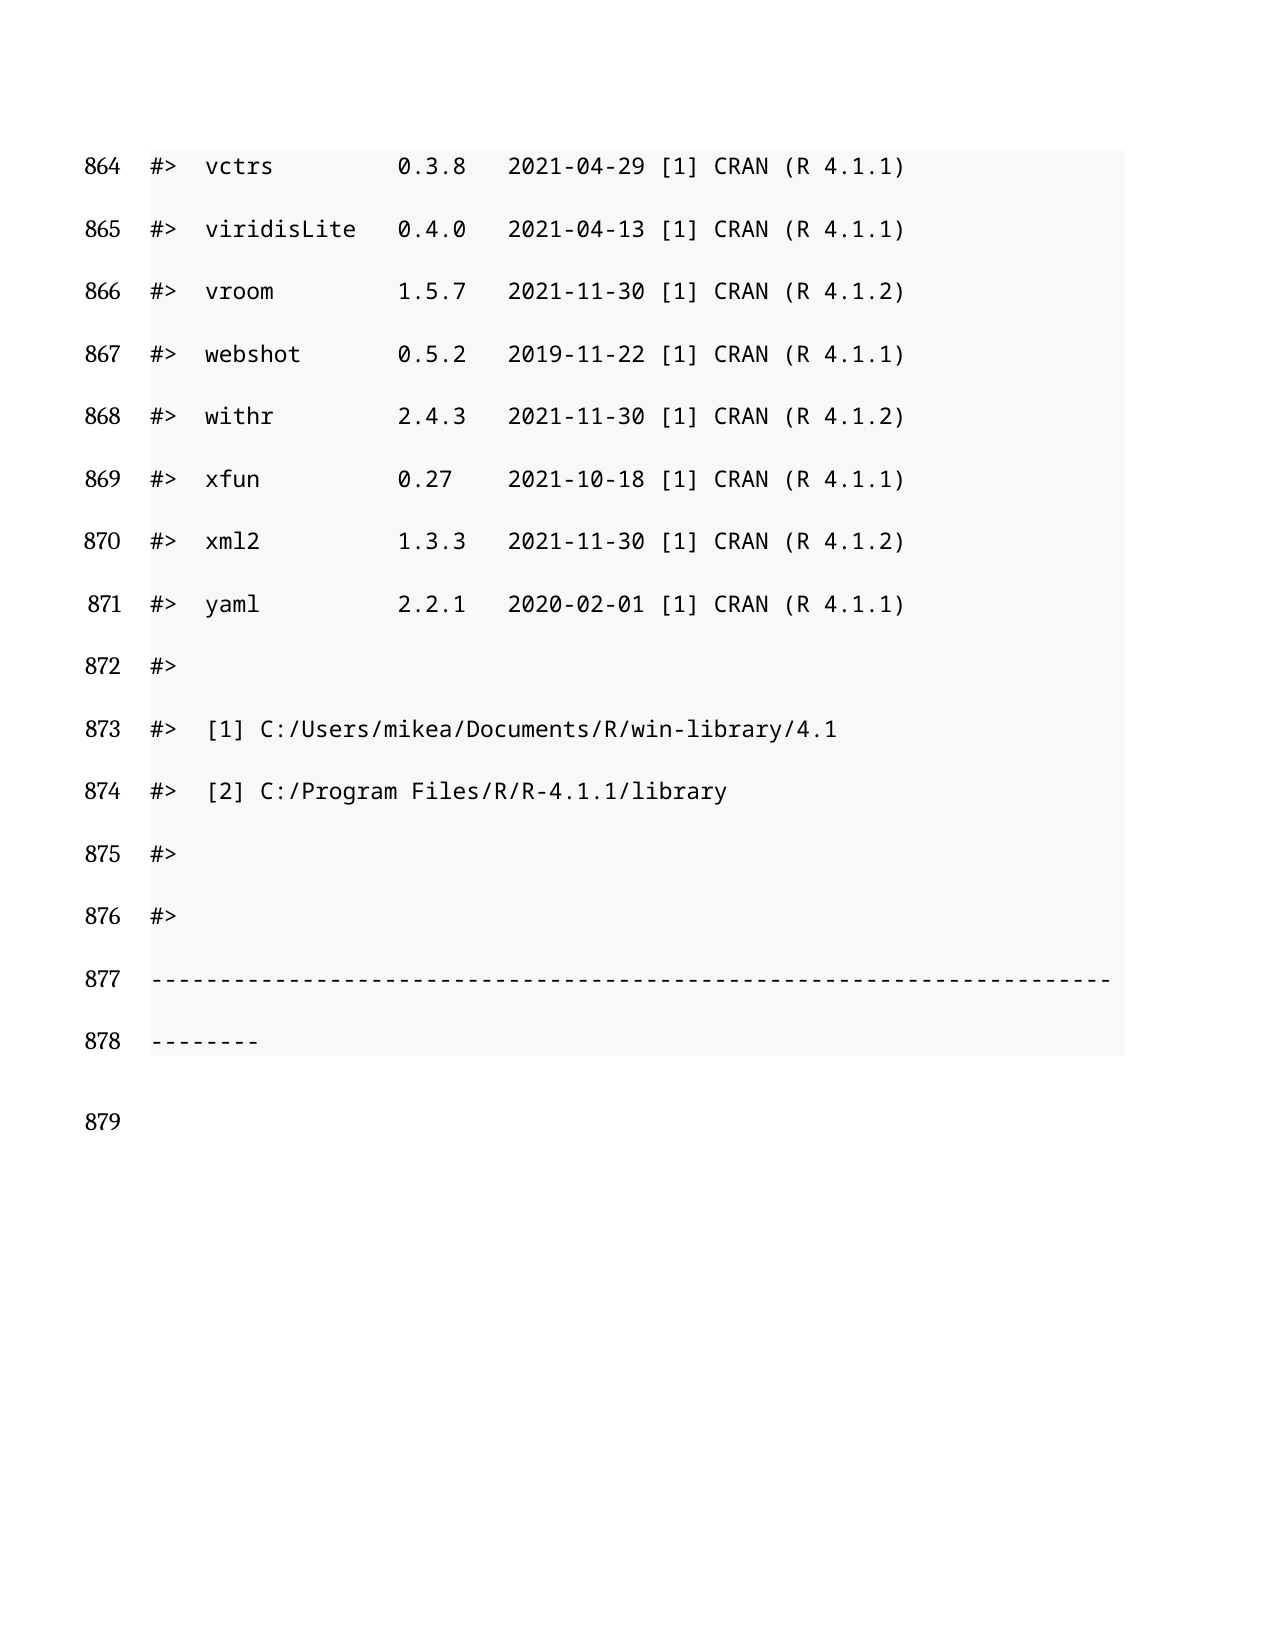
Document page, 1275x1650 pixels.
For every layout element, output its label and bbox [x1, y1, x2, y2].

text [150, 150, 1125, 1056]
